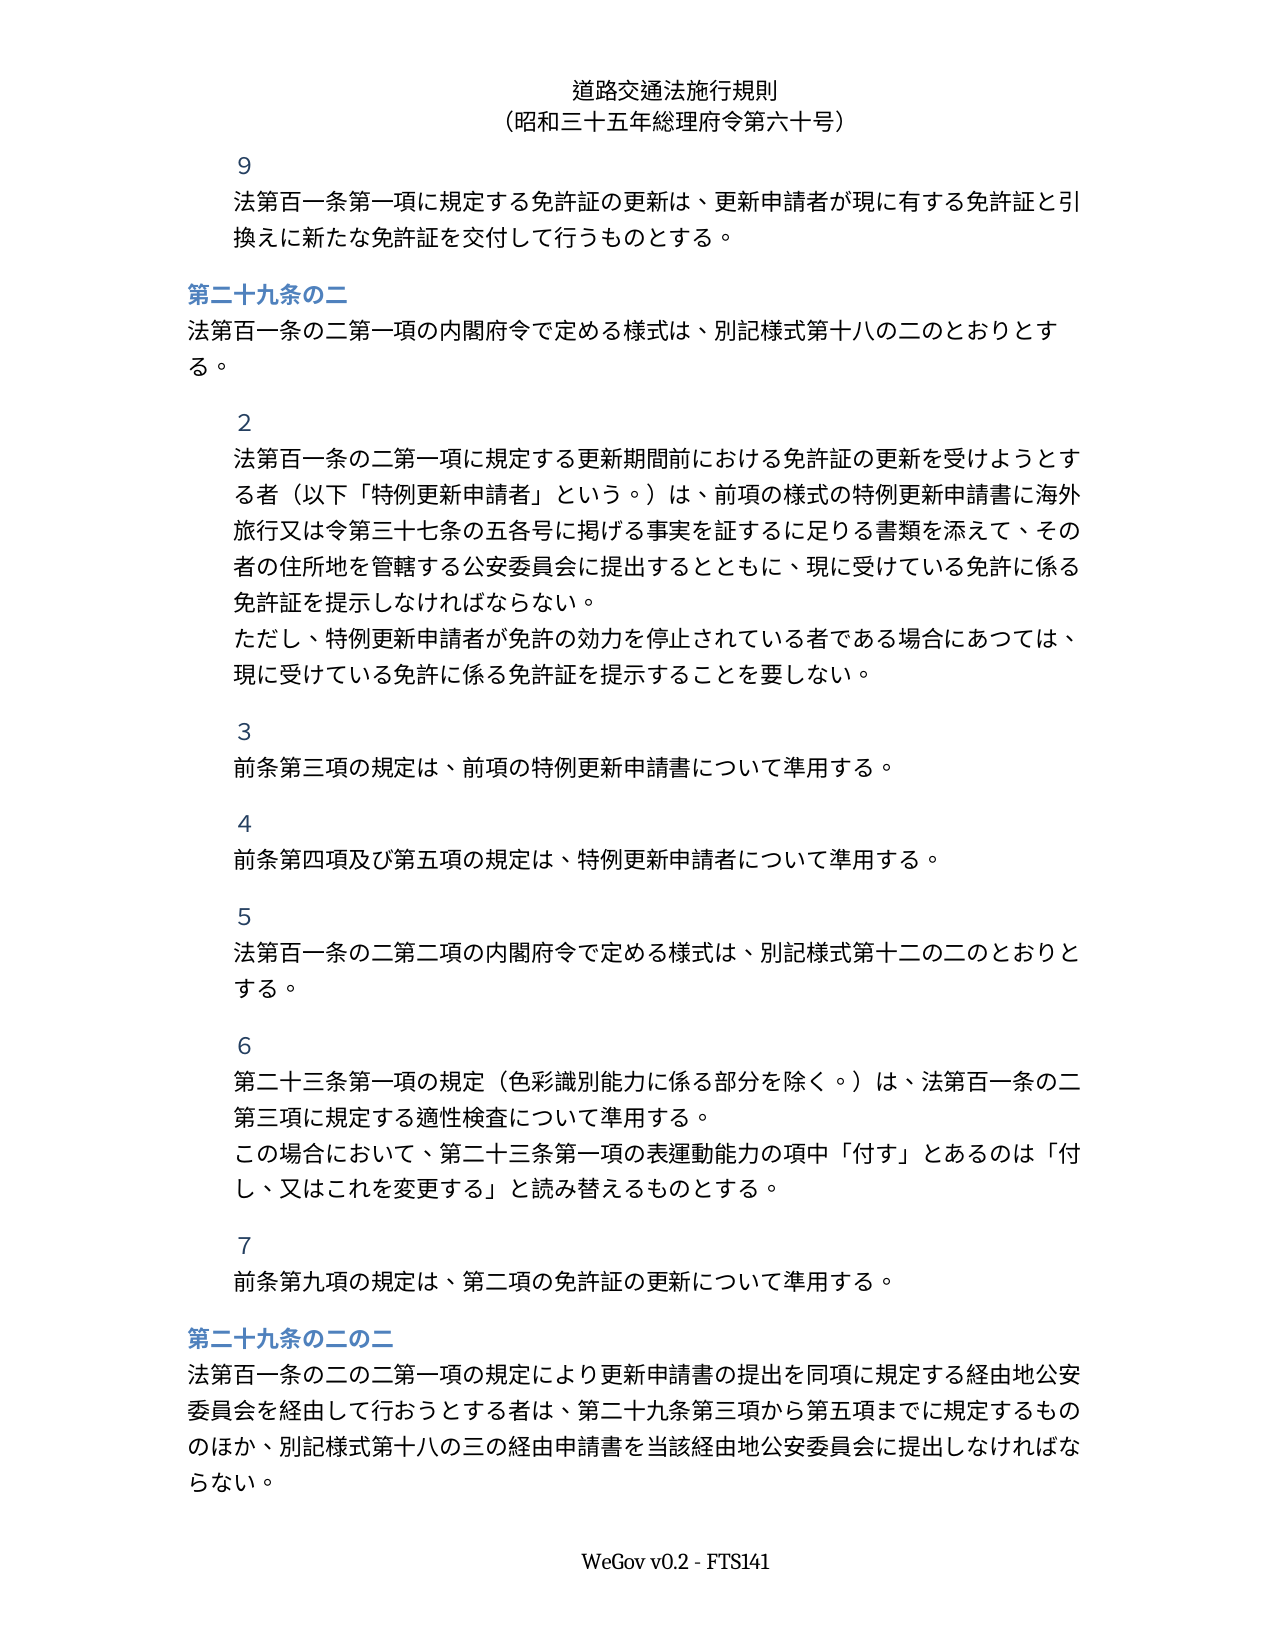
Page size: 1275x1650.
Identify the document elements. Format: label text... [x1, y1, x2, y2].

subtitle ２ [233, 407, 1087, 438]
text 第二十三条第一項の規定（色彩識別能力に係る部分を除く。）は、法第百一条の二第三項に規定する適性検査について準用する。 この場合において、第二十三条第一項の表運動能力の項中「付す」とあるのは「付し、又はこれを変更する」と読み替えるものとする。 [233, 1066, 1087, 1205]
text 前条第四項及び第五項の規定は、特例更新申請者について準用する。 [233, 844, 1087, 876]
text 法第百一条の二第二項の内閣府令で定める様式は、別記様式第十二の二のとおりとする。 [233, 937, 1087, 1004]
subtitle 第二十九条の二 [187, 279, 1087, 310]
text 法第百一条の二第一項の内閣府令で定める様式は、別記様式第十八の二のとおりとする。 [187, 314, 1087, 382]
subtitle ６ [233, 1030, 1087, 1061]
subtitle ４ [233, 808, 1087, 839]
text 法第百一条の二第一項に規定する更新期間前における免許証の更新を受けようとする者（以下「特例更新申請者」という。）は、前項の様式の特例更新申請書に海外旅行又は令第三十七条の五各号に掲げる事実を証するに足りる書類を添えて、その者の住所地を管轄する公安委員会に提出するとともに、現に受けている免許に係る免許証を提示しなければならない。 ただし、特例更新申請者が免許の効力を停止されている者である場合にあつては、現に受けている免許に係る免許証を提示することを要しない。 [233, 443, 1087, 690]
subtitle ５ [233, 901, 1087, 932]
subtitle ９ [233, 150, 1087, 181]
text 法第百一条第一項に規定する免許証の更新は、更新申請者が現に有する免許証と引換えに新たな免許証を交付して行うものとする。 [233, 186, 1087, 253]
text 前条第九項の規定は、第二項の免許証の更新について準用する。 [233, 1266, 1087, 1297]
subtitle ７ [233, 1230, 1087, 1261]
subtitle 第二十九条の二の二 [187, 1323, 1087, 1354]
text 前条第三項の規定は、前項の特例更新申請書について準用する。 [233, 752, 1087, 783]
subtitle ３ [233, 716, 1087, 747]
